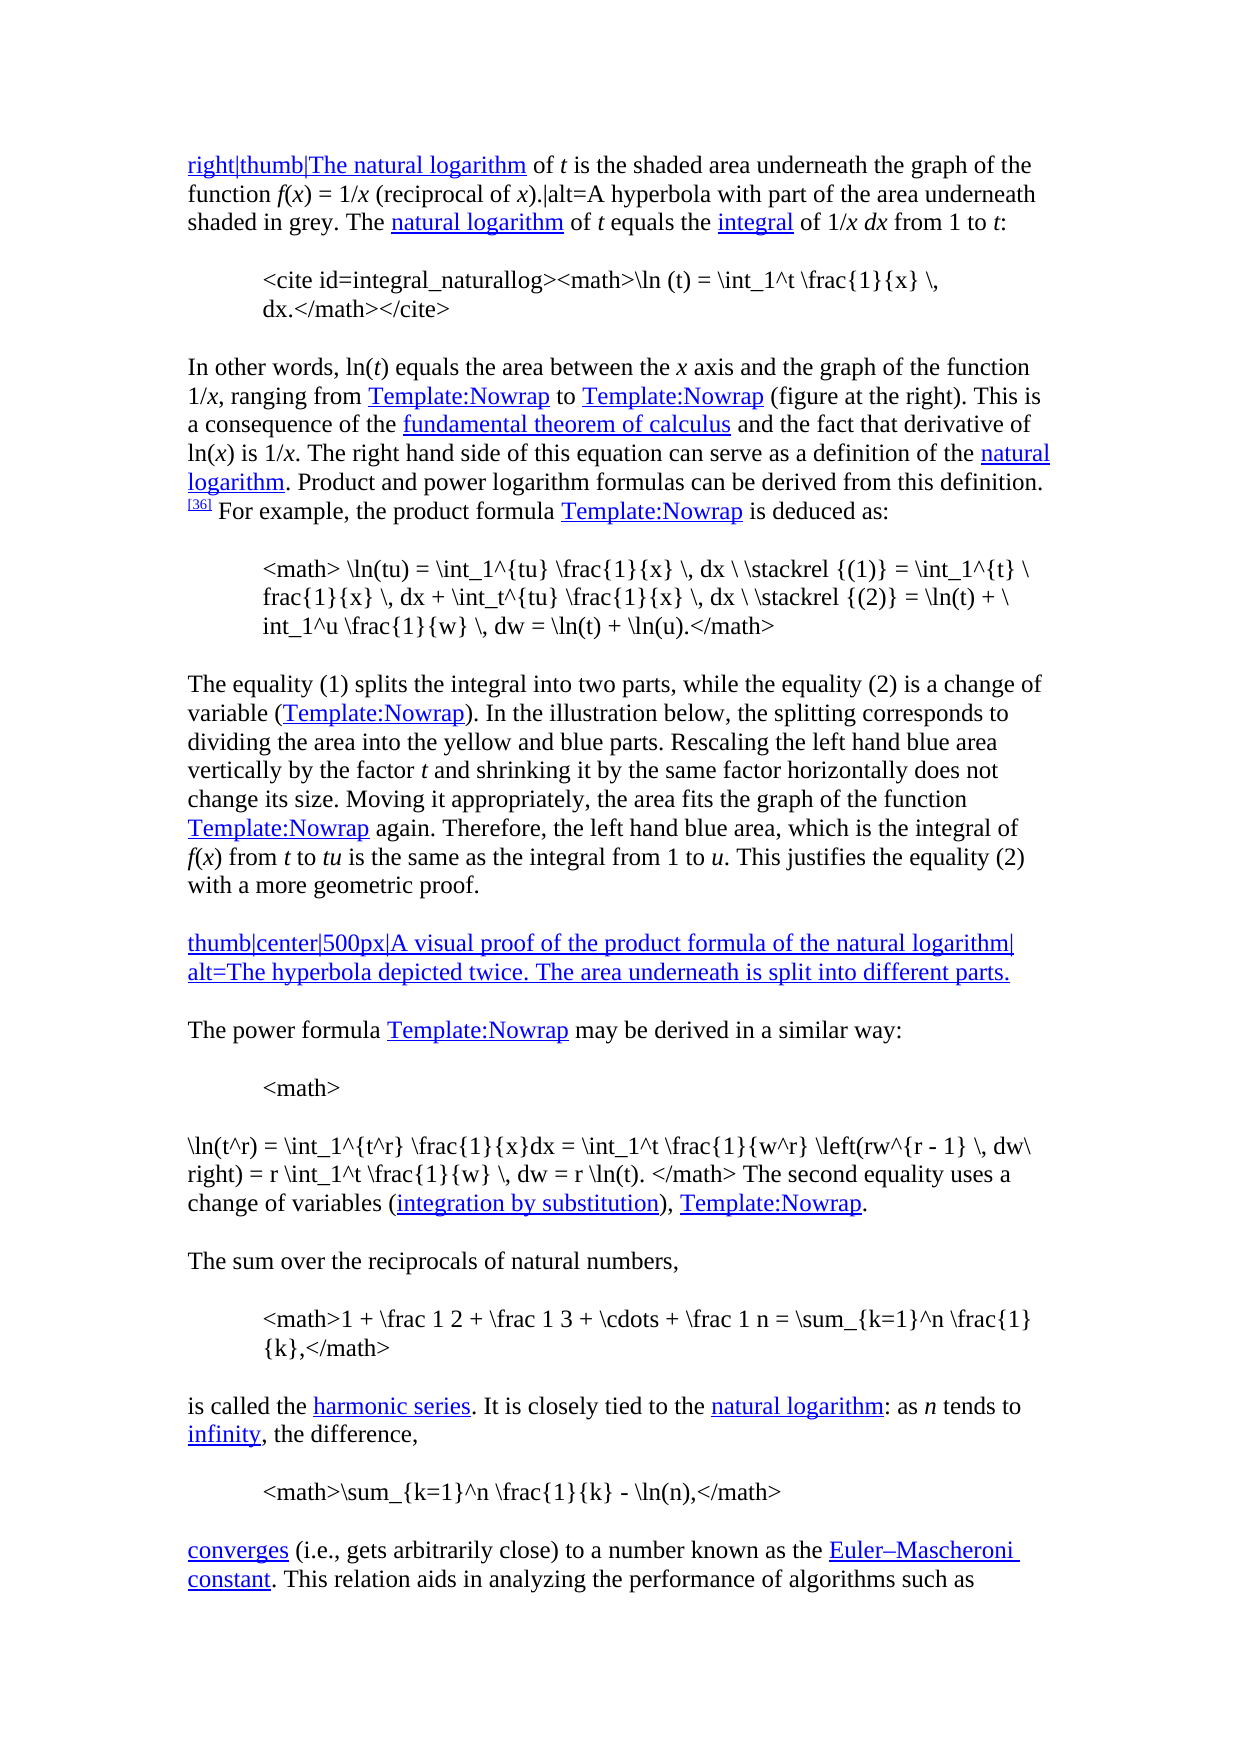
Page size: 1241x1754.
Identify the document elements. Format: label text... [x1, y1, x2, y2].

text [187, 1535, 1053, 1593]
text The power formula Template:Nowrap may be derived in a similar way: [187, 1015, 1053, 1044]
text In other words, ln(t) equals the area between the x axis and the graph of the function 1/x, ranging from Template:Nowrap to Template:Nowrap (figure at the right). This is a consequence of the fundamental theorem of calculus and the fact that derivative of ln(x) is 1/x. The right hand side of this equation can serve as a definition of the natural logarithm. Product and power logarithm formulas can be derived from this definition.[36] For example, the product formula Template:Nowrap is deduced as: [187, 352, 1053, 524]
text The sum over the reciprocals of natural numbers, [187, 1246, 1053, 1275]
text right|thumb|The natural logarithm of t is the shaded area underneath the graph of the function f(x) = 1/x (reciprocal of x).|alt=A hyperbola with part of the area underneath shaded in grey. The natural logarithm of t equals the integral of 1/x dx from 1 to t: [187, 150, 1053, 236]
text The equality (1) splits the integral into two parts, while the equality (2) is a change of variable (Template:Nowrap). In the illustration below, the splitting corresponds to dividing the area into the yellow and blue parts. Rescaling the left hand blue area vertically by the factor t and shrinking it by the same factor horizontally does not change its size. Moving it appropriately, the area fits the graph of the function Template:Nowrap again. Therefore, the left hand blue area, which is the integral of f(x) from t to tu is the same as the integral from 1 to u. This justifies the equality (2) with a more geometric proof. [187, 669, 1053, 899]
text <math> [262, 1073, 1053, 1102]
text <math> \ln(tu) = \int_1^{tu} \frac{1}{x} \, dx \ \stackrel {(1)} = \int_1^{t} \frac{1}{x} \, dx + \int_t^{tu} \frac{1}{x} \, dx \ \stackrel {(2)} = \ln(t) + \int_1^u \frac{1}{w} \, dw = \ln(t) + \ln(u).</math> [262, 554, 1053, 640]
text <math>1 + \frac 1 2 + \frac 1 3 + \cdots + \frac 1 n = \sum_{k=1}^n \frac{1}{k},</math> [262, 1304, 1053, 1362]
text thumb|center|500px|A visual proof of the product formula of the natural logarithm|alt=The hyperbola depicted twice. The area underneath is split into different parts. [187, 928, 1053, 986]
text <math>\sum_{k=1}^n \frac{1}{k} - \ln(n),</math> [262, 1477, 1053, 1506]
text <cite id=integral_naturallog><math>\ln (t) = \int_1^t \frac{1}{x} \, dx.</math></cite> [262, 265, 1053, 323]
text is called the harmonic series. It is closely tied to the natural logarithm: as n tends to infinity, the difference, [187, 1391, 1053, 1448]
text \ln(t^r) = \int_1^{t^r} \frac{1}{x}dx = \int_1^t \frac{1}{w^r} \left(rw^{r - 1} \, dw\right) = r \int_1^t \frac{1}{w} \, dw = r \ln(t). </math> The second equality uses a change of variables (integration by substitution), Template:Nowrap. [187, 1131, 1053, 1217]
